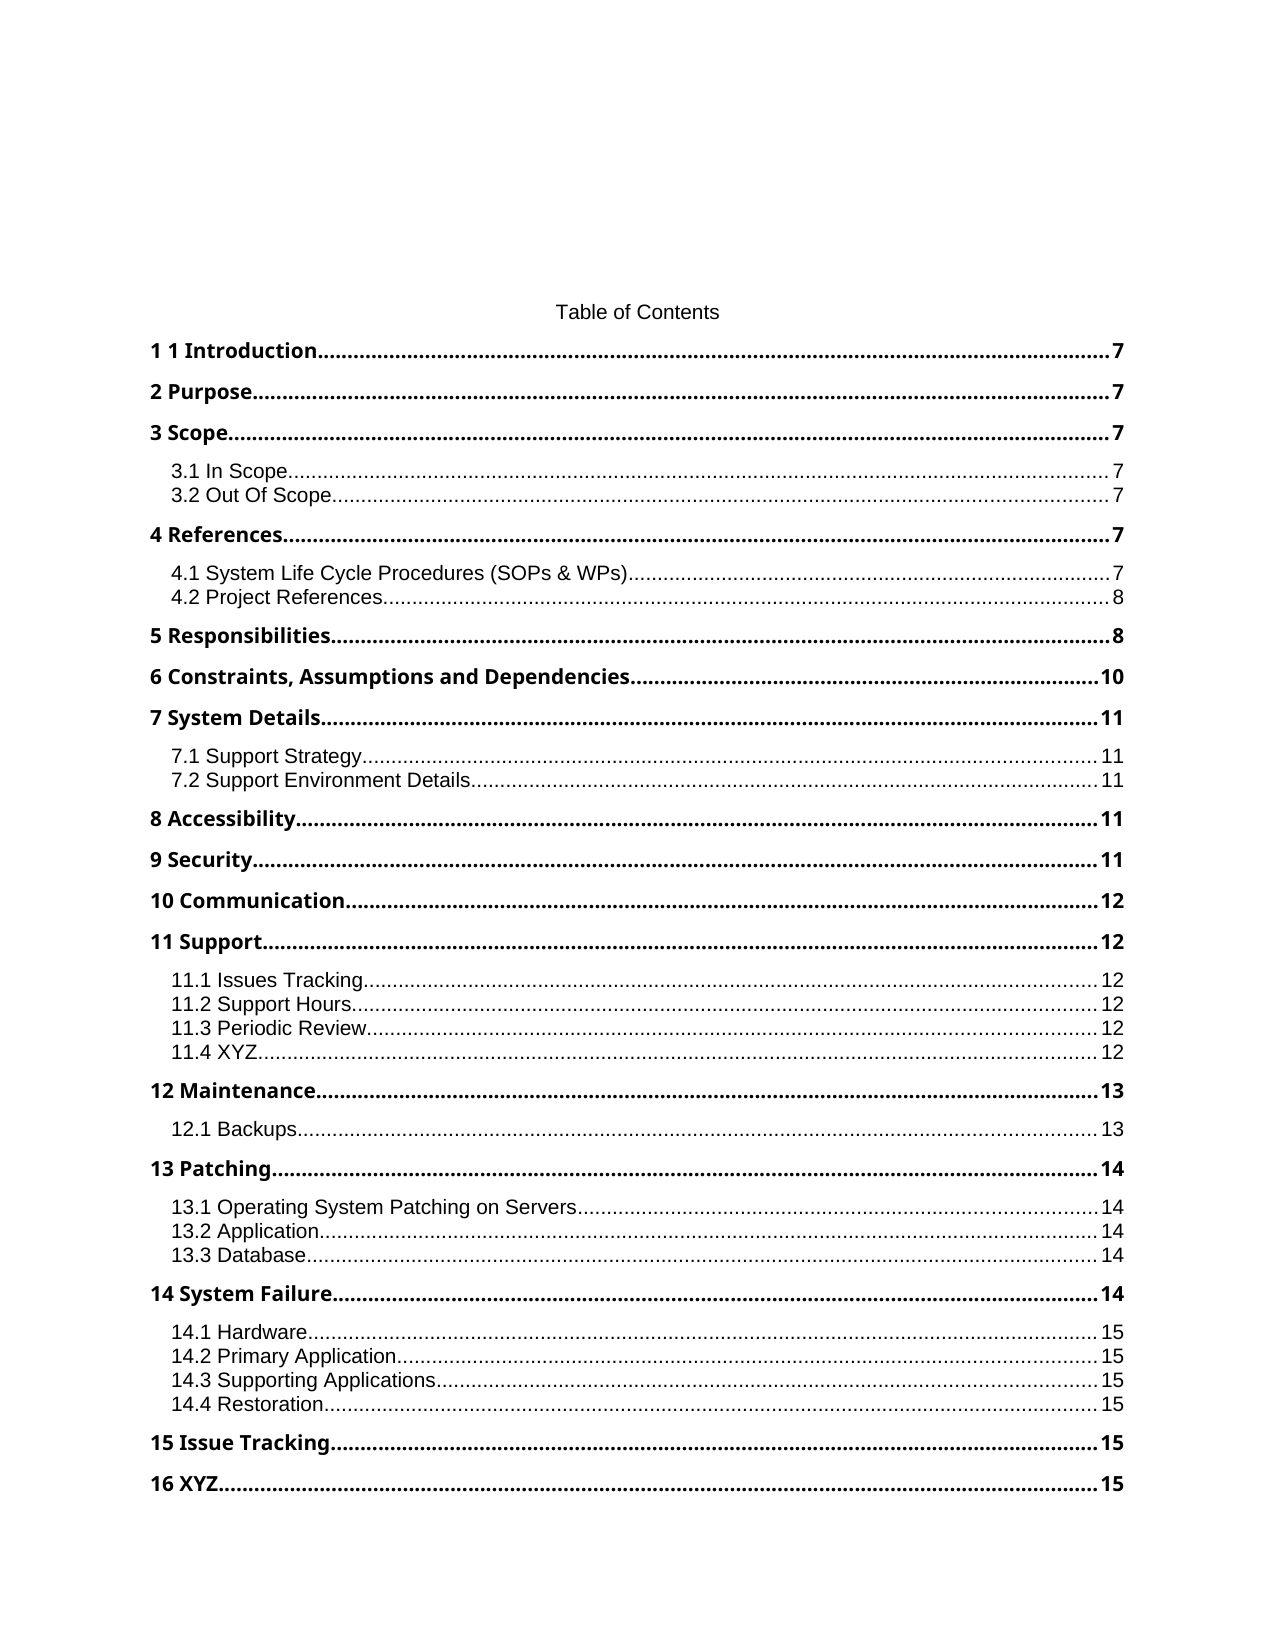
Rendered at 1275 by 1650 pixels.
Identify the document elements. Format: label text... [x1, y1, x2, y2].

text 11.2 Support Hours 12 [171, 992, 1125, 1016]
text 14.2 Primary Application 15 [171, 1344, 1125, 1368]
text Table of Contents [150, 300, 1125, 324]
text 14.4 Restoration 15 [171, 1392, 1125, 1416]
text 6 Constraints, Assumptions and Dependencies 10 [150, 662, 1125, 690]
text 8 Accessibility 11 [150, 804, 1125, 833]
text 13.2 Application 14 [171, 1219, 1125, 1243]
text 4.1 System Life Cycle Procedures (SOPs & WPs) 7 [171, 561, 1125, 584]
text 15 Issue Tracking 15 [150, 1428, 1125, 1457]
text 13.1 Operating System Patching on Servers 14 [171, 1195, 1125, 1219]
text 7 System Details 11 [150, 703, 1125, 731]
text 14.1 Hardware 15 [171, 1320, 1125, 1344]
text 7.1 Support Strategy 11 [171, 744, 1125, 768]
text 11 Support 12 [150, 927, 1125, 956]
text 4.2 Project References 8 [171, 584, 1125, 608]
text 3.2 Out Of Scope 7 [171, 483, 1125, 507]
text 14 System Failure 14 [150, 1279, 1125, 1307]
text 9 Security 11 [150, 845, 1125, 874]
text 11.3 Periodic Review 12 [171, 1016, 1125, 1040]
text 14.3 Supporting Applications 15 [171, 1368, 1125, 1392]
text 10 Communication 12 [150, 886, 1125, 914]
text 12 Maintenance 13 [150, 1076, 1125, 1105]
text 2 Purpose 7 [150, 377, 1125, 406]
text 13.3 Database 14 [171, 1243, 1125, 1267]
text 5 Responsibilities 8 [150, 621, 1125, 649]
text 11.4 XYZ 12 [171, 1040, 1125, 1064]
text 3 Scope 7 [150, 418, 1125, 447]
text 4 References 7 [150, 520, 1125, 548]
text 16 XYZ 15 [150, 1469, 1125, 1498]
text 11.1 Issues Tracking 12 [171, 968, 1125, 992]
text 12.1 Backups 13 [171, 1117, 1125, 1141]
text 7.2 Support Environment Details 11 [171, 768, 1125, 792]
text 1 1 Introduction 7 [150, 336, 1125, 365]
text 3.1 In Scope 7 [171, 459, 1125, 483]
text 13 Patching 14 [150, 1154, 1125, 1182]
